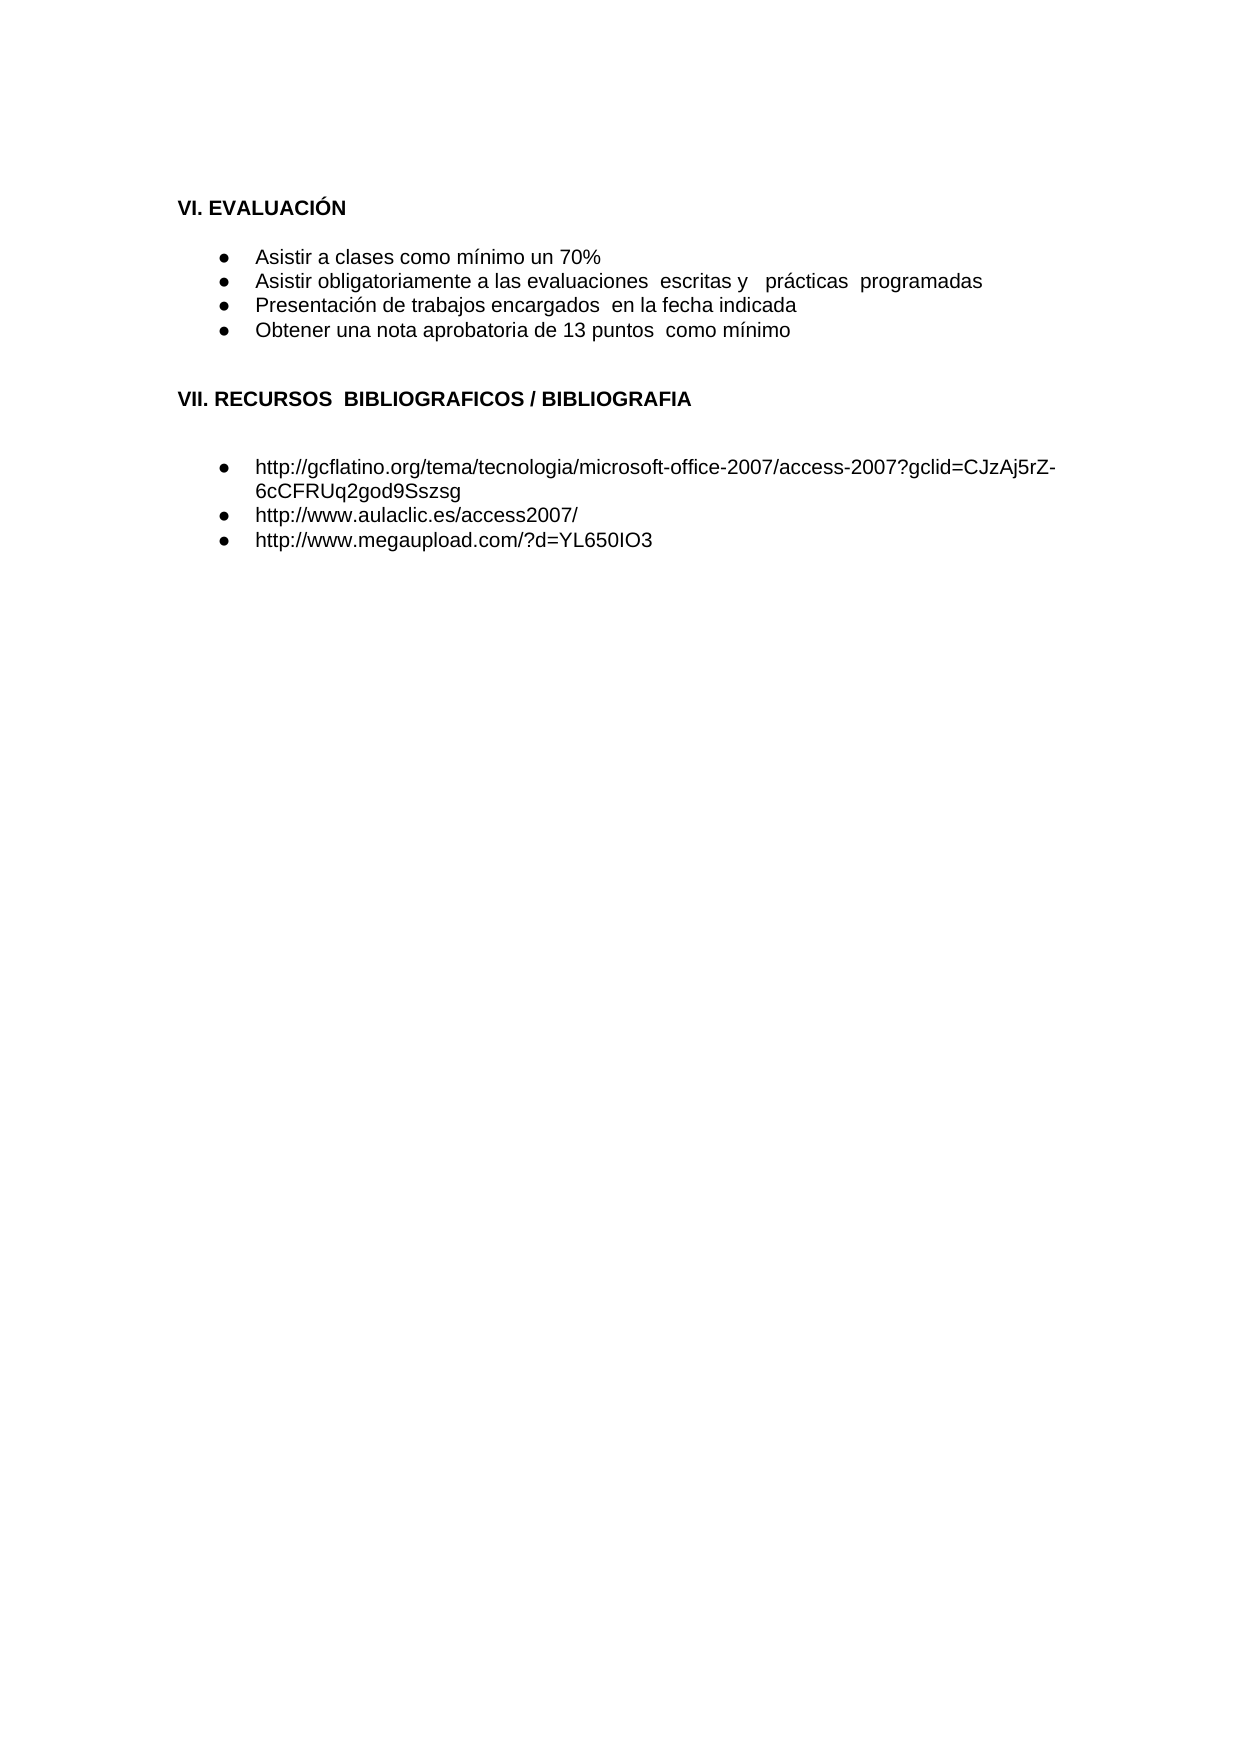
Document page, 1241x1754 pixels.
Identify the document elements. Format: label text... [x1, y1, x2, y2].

list Obtener una nota aprobatoria de 13 puntos como mínimo [218, 317, 1063, 342]
list Asistir obligatoriamente a las evaluaciones escritas y prácticas programadas [218, 269, 1063, 293]
list Asistir a clases como mínimo un 70% [218, 245, 1063, 269]
list Presentación de trabajos encargados en la fecha indicada [218, 293, 1063, 317]
text VII. RECURSOS BIBLIOGRAFICOS / BIBLIOGRAFIA [177, 386, 1063, 410]
list http://www.megaupload.com/?d=YL650IO3 [218, 527, 1063, 552]
list http://gcflatino.org/tema/tecnologia/microsoft-office-2007/access-2007?gclid=CJzAj5rZ-6cCFRUq2god9Sszsg [218, 455, 1063, 503]
list http://www.aulaclic.es/access2007/ [218, 503, 1063, 527]
text VI. EVALUACIÓN [177, 196, 1063, 220]
